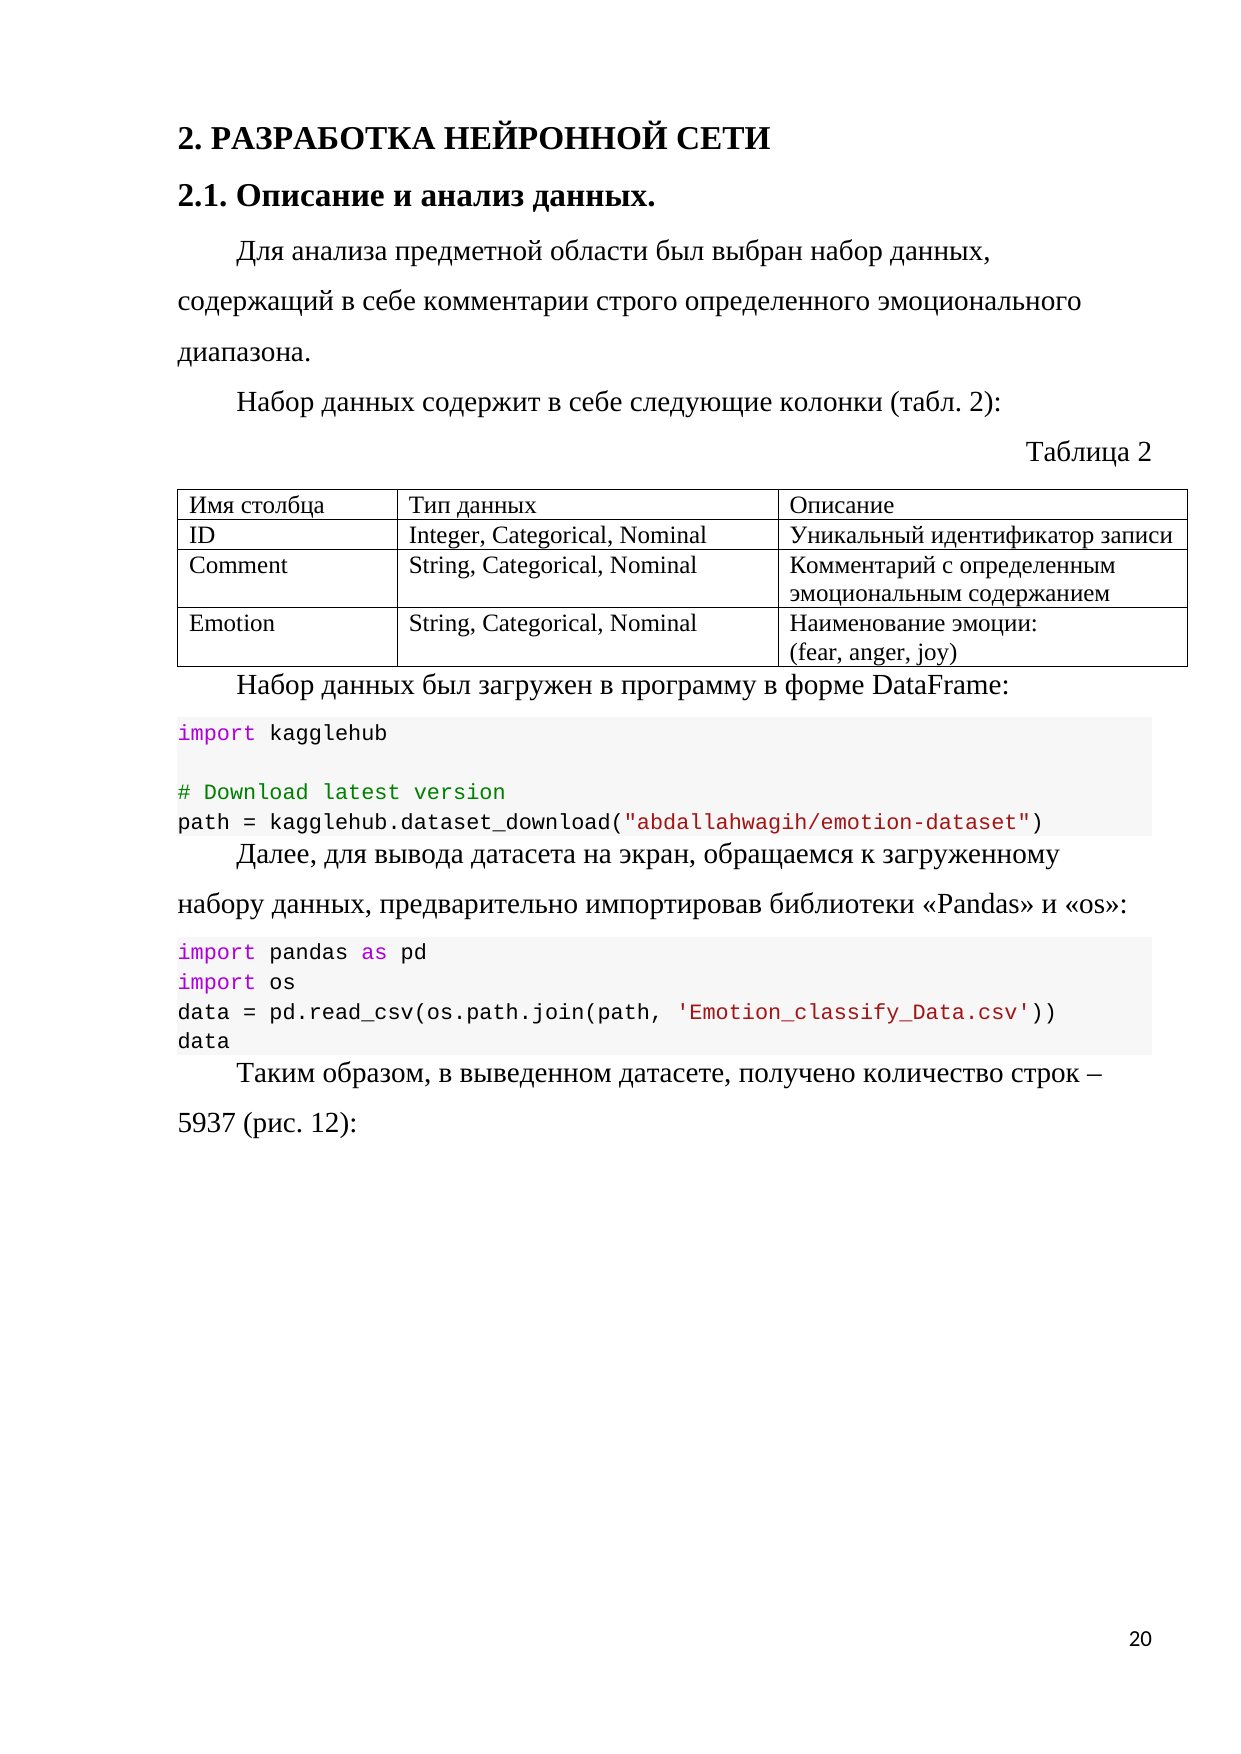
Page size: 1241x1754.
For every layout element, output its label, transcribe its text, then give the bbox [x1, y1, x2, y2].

text Набор данных был загружен в программу в форме DataFrame: [177, 667, 1117, 700]
text path = kagglehub.dataset_download("abdallahwagih/emotion-dataset") [177, 806, 1152, 836]
table_cell ID [178, 520, 397, 549]
subtitle 2. РАЗРАБОТКА НЕЙРОННОЙ СЕТИ [177, 118, 1152, 156]
table_cell Наименование эмоции: (fear, anger, joy) [779, 608, 1187, 666]
table_cell Комментарий с определенным эмоциональным содержанием [779, 550, 1187, 607]
text Таким образом, в выведенном датасете, получено количество строк – 5937 (рис. 12): [177, 1055, 1152, 1139]
table_cell String, Categorical, Nominal [398, 550, 778, 607]
table_cell Сomment [178, 550, 397, 607]
text Таблица 2 [177, 434, 1152, 468]
table_cell Emotion [178, 608, 397, 666]
table_cell String, Categorical, Nominal [398, 608, 778, 666]
table_cell Integer, Categorical, Nominal [398, 520, 778, 549]
text data = pd.read_csv(os.path.join(path, 'Emotion_classify_Data.csv')) [177, 996, 1152, 1026]
text Далее, для вывода датасета на экран, обращаемся к загруженному набору данных, предварительно импортировав библиотеки «Pandas» и «os»: [177, 836, 1152, 920]
text import kagglehub [177, 717, 1152, 747]
table_cell Уникальный идентификатор записи [779, 520, 1187, 549]
table_header Описание [779, 490, 1187, 519]
table_header Тип данных [398, 490, 778, 519]
text data [177, 1026, 1152, 1055]
text import os [177, 966, 1152, 996]
text Для анализа предметной области был выбран набор данных, содержащий в себе комментарии строго определенного эмоционального диапазона. [177, 233, 1152, 367]
table_header Имя столбца [178, 490, 397, 519]
subtitle 2.1. Описание и анализ данных. [177, 176, 1152, 214]
text import pandas as pd [177, 937, 1152, 966]
text Набор данных содержит в себе следующие колонки (табл. 2): [177, 384, 1152, 418]
text # Download latest version [177, 777, 1152, 806]
